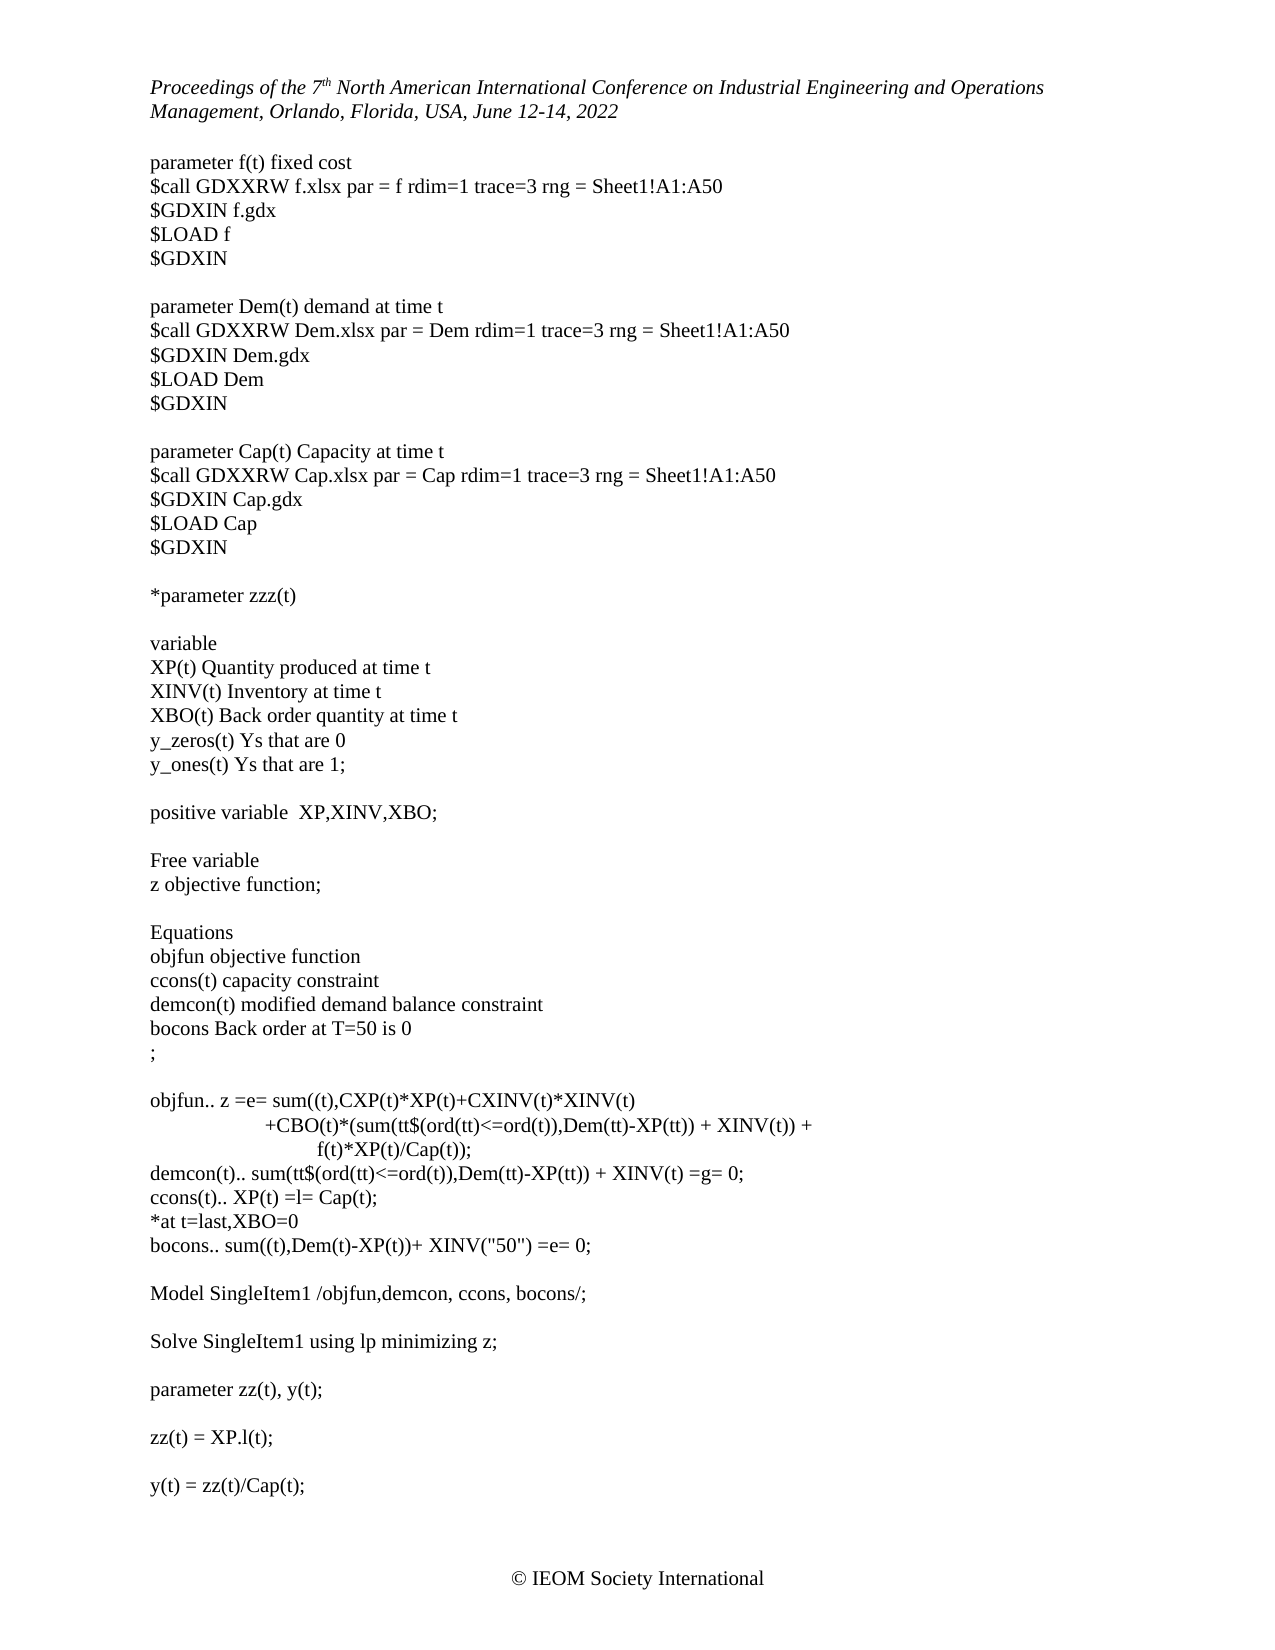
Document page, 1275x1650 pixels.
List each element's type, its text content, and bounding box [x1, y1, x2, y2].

text bocons.. sum((t),Dem(t)-XP(t))+ XINV("50") =e= 0; [150, 1233, 1125, 1257]
text z objective function; [150, 872, 1125, 896]
text $GDXIN f.gdx [150, 198, 1125, 222]
text bocons Back order at T=50 is 0 [150, 1016, 1125, 1040]
text $GDXIN Dem.gdx [150, 342, 1125, 367]
text $GDXIN Cap.gdx [150, 487, 1125, 511]
text parameter Cap(t) Capacity at time t [150, 439, 1125, 463]
text parameter f(t) fixed cost [150, 150, 1125, 174]
text zz(t) = XP.l(t); [150, 1425, 1125, 1449]
text XP(t) Quantity produced at time t [150, 655, 1125, 679]
text $call GDXXRW Cap.xlsx par = Cap rdim=1 trace=3 rng = Sheet1!A1:A50 [150, 463, 1125, 487]
text XINV(t) Inventory at time t [150, 679, 1125, 703]
text y_ones(t) Ys that are 1; [150, 752, 1125, 776]
text $GDXIN [150, 535, 1125, 559]
text parameter Dem(t) demand at time t [150, 294, 1125, 318]
text XBO(t) Back order quantity at time t [150, 703, 1125, 727]
text y_zeros(t) Ys that are 0 [150, 727, 1125, 752]
text positive variable XP,XINV,XBO; [150, 800, 1125, 824]
text *at t=last,XBO=0 [150, 1209, 1125, 1233]
text $GDXIN [150, 246, 1125, 270]
text Equations [150, 920, 1125, 944]
text ccons(t).. XP(t) =l= Cap(t); [150, 1185, 1125, 1209]
text f(t)*XP(t)/Cap(t)); [150, 1137, 1125, 1161]
text $LOAD f [150, 222, 1125, 246]
text $LOAD Cap [150, 511, 1125, 535]
text $GDXIN [150, 391, 1125, 415]
text objfun objective function [150, 944, 1125, 968]
text +CBO(t)*(sum(tt$(ord(tt)<=ord(t)),Dem(tt)-XP(tt)) + XINV(t)) + [150, 1112, 1125, 1137]
text $call GDXXRW f.xlsx par = f rdim=1 trace=3 rng = Sheet1!A1:A50 [150, 174, 1125, 198]
text *parameter zzz(t) [150, 583, 1125, 607]
text demcon(t).. sum(tt$(ord(tt)<=ord(t)),Dem(tt)-XP(tt)) + XINV(t) =g= 0; [150, 1161, 1125, 1185]
text y(t) = zz(t)/Cap(t); [150, 1473, 1125, 1497]
text demcon(t) modified demand balance constraint [150, 992, 1125, 1016]
text parameter zz(t), y(t); [150, 1377, 1125, 1401]
text $LOAD Dem [150, 367, 1125, 391]
text objfun.. z =e= sum((t),CXP(t)*XP(t)+CXINV(t)*XINV(t) [150, 1088, 1125, 1112]
text variable [150, 631, 1125, 655]
text Model SingleItem1 /objfun,demcon, ccons, bocons/; [150, 1281, 1125, 1305]
text ; [150, 1040, 1125, 1064]
text $call GDXXRW Dem.xlsx par = Dem rdim=1 trace=3 rng = Sheet1!A1:A50 [150, 318, 1125, 342]
text Solve SingleItem1 using lp minimizing z; [150, 1329, 1125, 1353]
text Free variable [150, 848, 1125, 872]
text ccons(t) capacity constraint [150, 968, 1125, 992]
